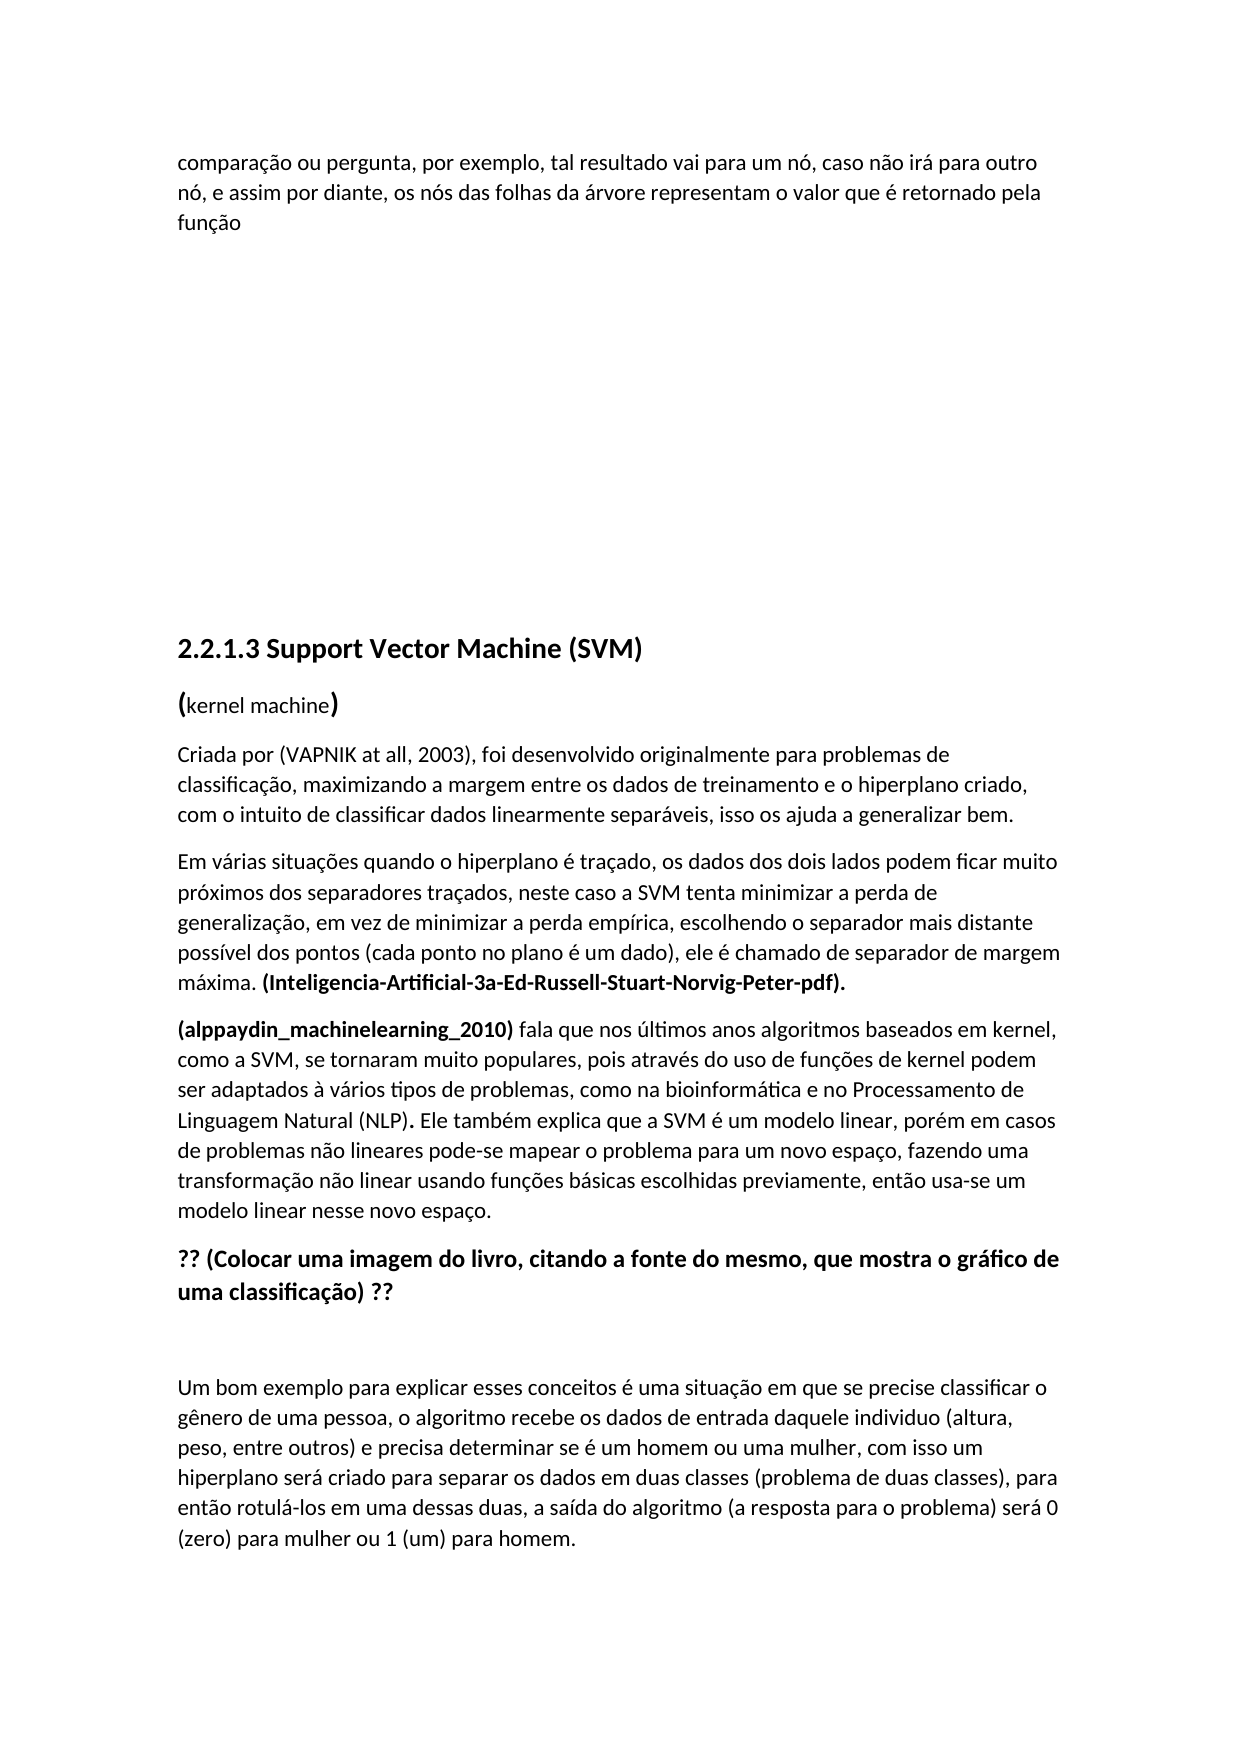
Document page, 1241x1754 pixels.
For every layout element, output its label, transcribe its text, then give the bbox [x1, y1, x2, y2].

text (kernel machine) [177, 685, 1063, 721]
text Em várias situações quando o hiperplano é traçado, os dados dos dois lados podem ficar muito próximos dos separadores traçados, neste caso a SVM tenta minimizar a perda de generalização, em vez de minimizar a perda empírica, escolhendo o separador mais distante possível dos pontos (cada ponto no plano é um dado), ele é chamado de separador de margem máxima. (Inteligencia-Artificial-3a-Ed-Russell-Stuart-Norvig-Peter-pdf). [177, 847, 1063, 996]
text 2.2.1.3 Support Vector Machine (SVM) [177, 630, 1063, 666]
text ?? (Colocar uma imagem do livro, citando a fonte do mesmo, que mostra o gráfico de uma classificação) ?? [177, 1243, 1063, 1307]
text (alppaydin_machinelearning_2010) fala que nos últimos anos algoritmos baseados em kernel, como a SVM, se tornaram muito populares, pois através do uso de funções de kernel podem ser adaptados à vários tipos de problemas, como na bioinformática e no Processamento de Linguagem Natural (NLP). Ele também explica que a SVM é um modelo linear, porém em casos de problemas não lineares pode-se mapear o problema para um novo espaço, fazendo uma transformação não linear usando funções básicas escolhidas previamente, então usa-se um modelo linear nesse novo espaço. [177, 1015, 1063, 1224]
text Criada por (VAPNIK at all, 2003), foi desenvolvido originalmente para problemas de classificação, maximizando a margem entre os dados de treinamento e o hiperplano criado, com o intuito de classificar dados linearmente separáveis, isso os ajuda a generalizar bem. [177, 740, 1063, 828]
